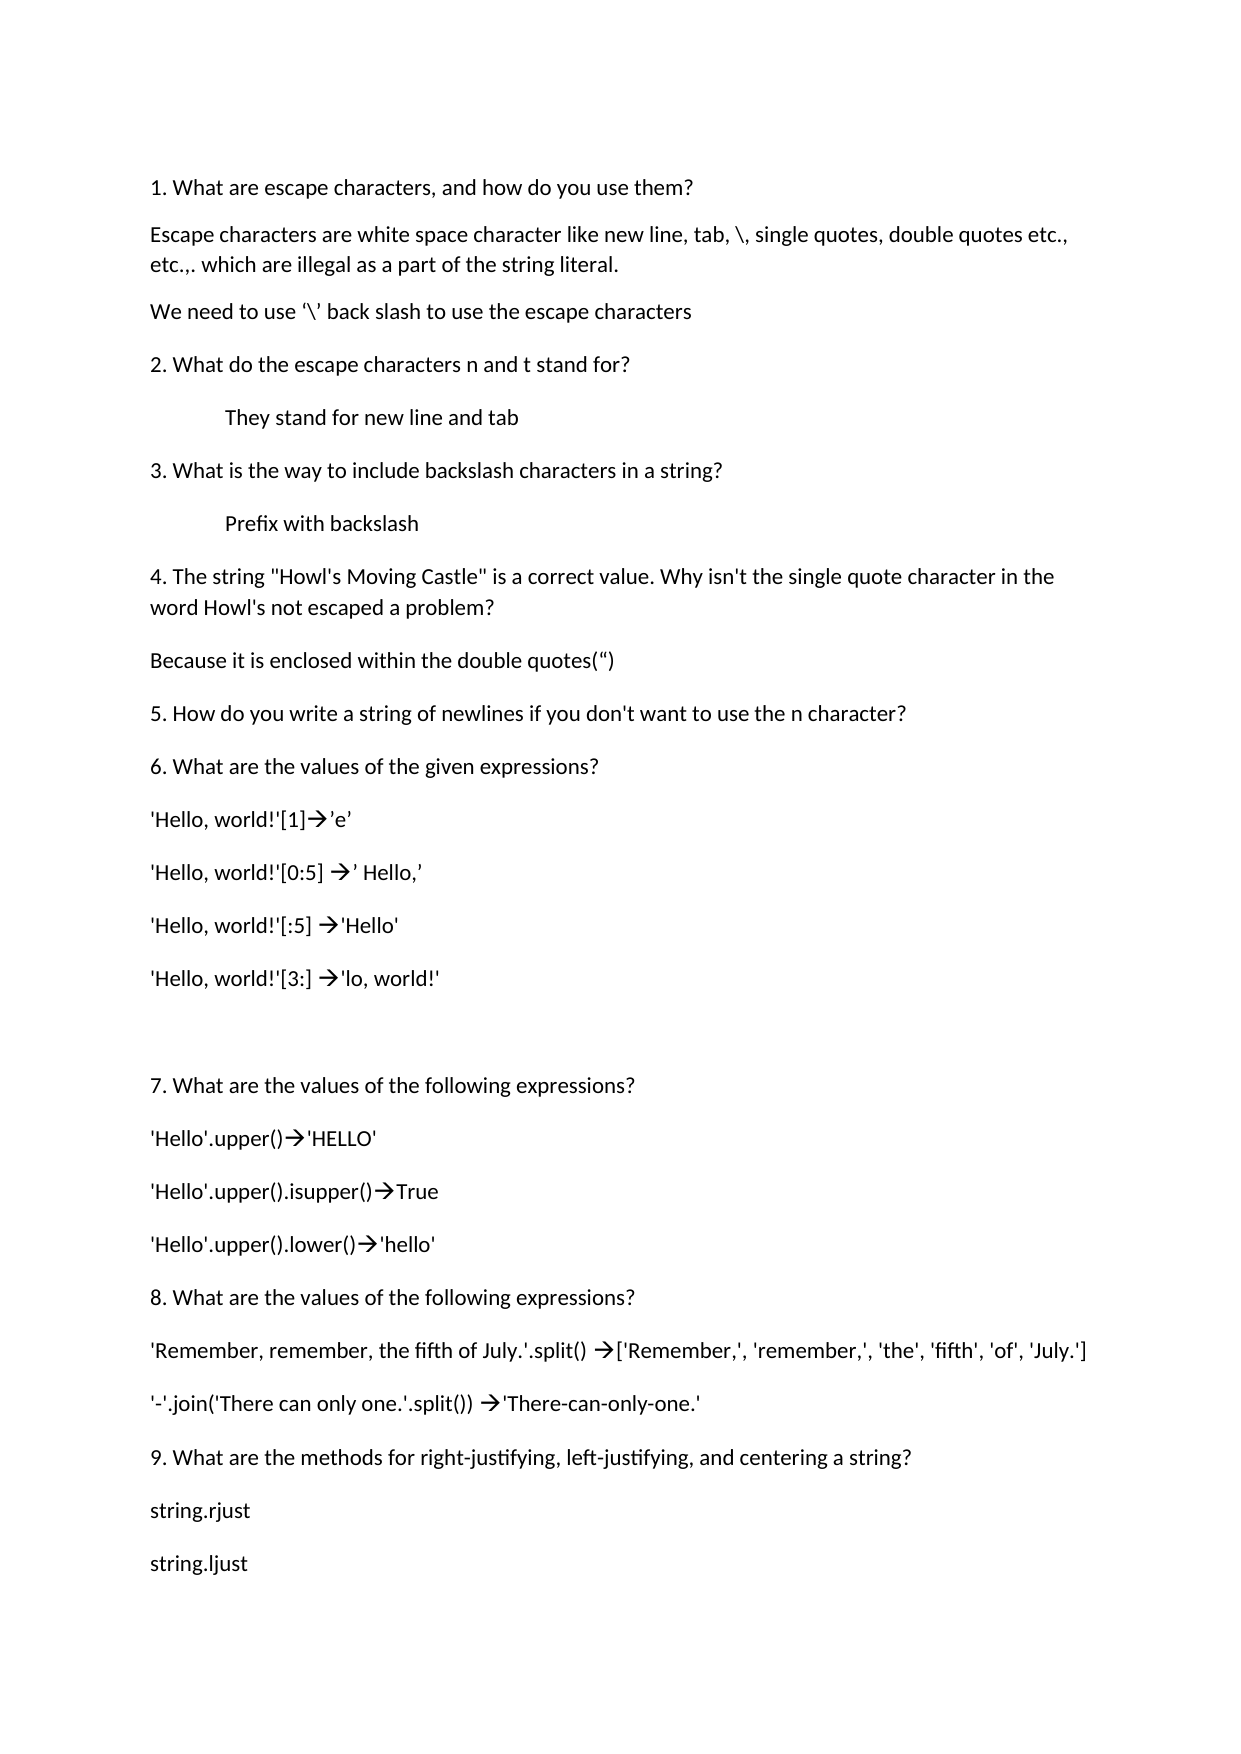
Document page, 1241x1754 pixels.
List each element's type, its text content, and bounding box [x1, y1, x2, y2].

text 5. How do you write a string of newlines if you don't want to use the n character? [150, 699, 1090, 727]
text string.ljust [150, 1549, 1090, 1577]
text We need to use ‘\’ back slash to use the escape characters [150, 297, 1090, 325]
text 3. What is the way to include backslash characters in a string? [150, 456, 1090, 484]
text 9. What are the methods for right-justifying, left-justifying, and centering a string? [150, 1443, 1090, 1471]
text Because it is enclosed within the double quotes(“) [150, 646, 1090, 674]
text Escape characters are white space character like new line, tab, \, single quotes, double quotes etc., etc.,. which are illegal as a part of the string literal. [150, 220, 1090, 278]
text 2. What do the escape characters n and t stand for? [150, 350, 1090, 378]
text 6. What are the values of the given expressions? [150, 752, 1090, 780]
text 'Hello'.upper().isupper()True [150, 1177, 1090, 1205]
text 8. What are the values of the following expressions? [150, 1283, 1090, 1311]
text They stand for new line and tab [150, 403, 1090, 431]
text 'Hello'.upper().lower()'hello' [150, 1230, 1090, 1258]
text string.rjust [150, 1496, 1090, 1524]
text 'Hello, world!'[1]’e’ [150, 805, 1090, 833]
text 4. The string "Howl's Moving Castle" is a correct value. Why isn't the single quote character in the word Howl's not escaped a problem? [150, 562, 1090, 621]
text 'Remember, remember, the fifth of July.'.split() ['Remember,', 'remember,', 'the', 'fifth', 'of', 'July.'] [150, 1336, 1090, 1364]
text 'Hello, world!'[0:5] ’ Hello,’ [150, 858, 1090, 886]
text 'Hello'.upper()'HELLO' [150, 1124, 1090, 1152]
text 1. What are escape characters, and how do you use them? [150, 173, 1090, 201]
text Prefix with backslash [150, 509, 1090, 537]
text 'Hello, world!'[:5] 'Hello' [150, 911, 1090, 939]
text 'Hello, world!'[3:] 'lo, world!' [150, 964, 1090, 993]
text '-'.join('There can only one.'.split()) 'There-can-only-one.' [150, 1389, 1090, 1418]
text 7. What are the values of the following expressions? [150, 1071, 1090, 1099]
